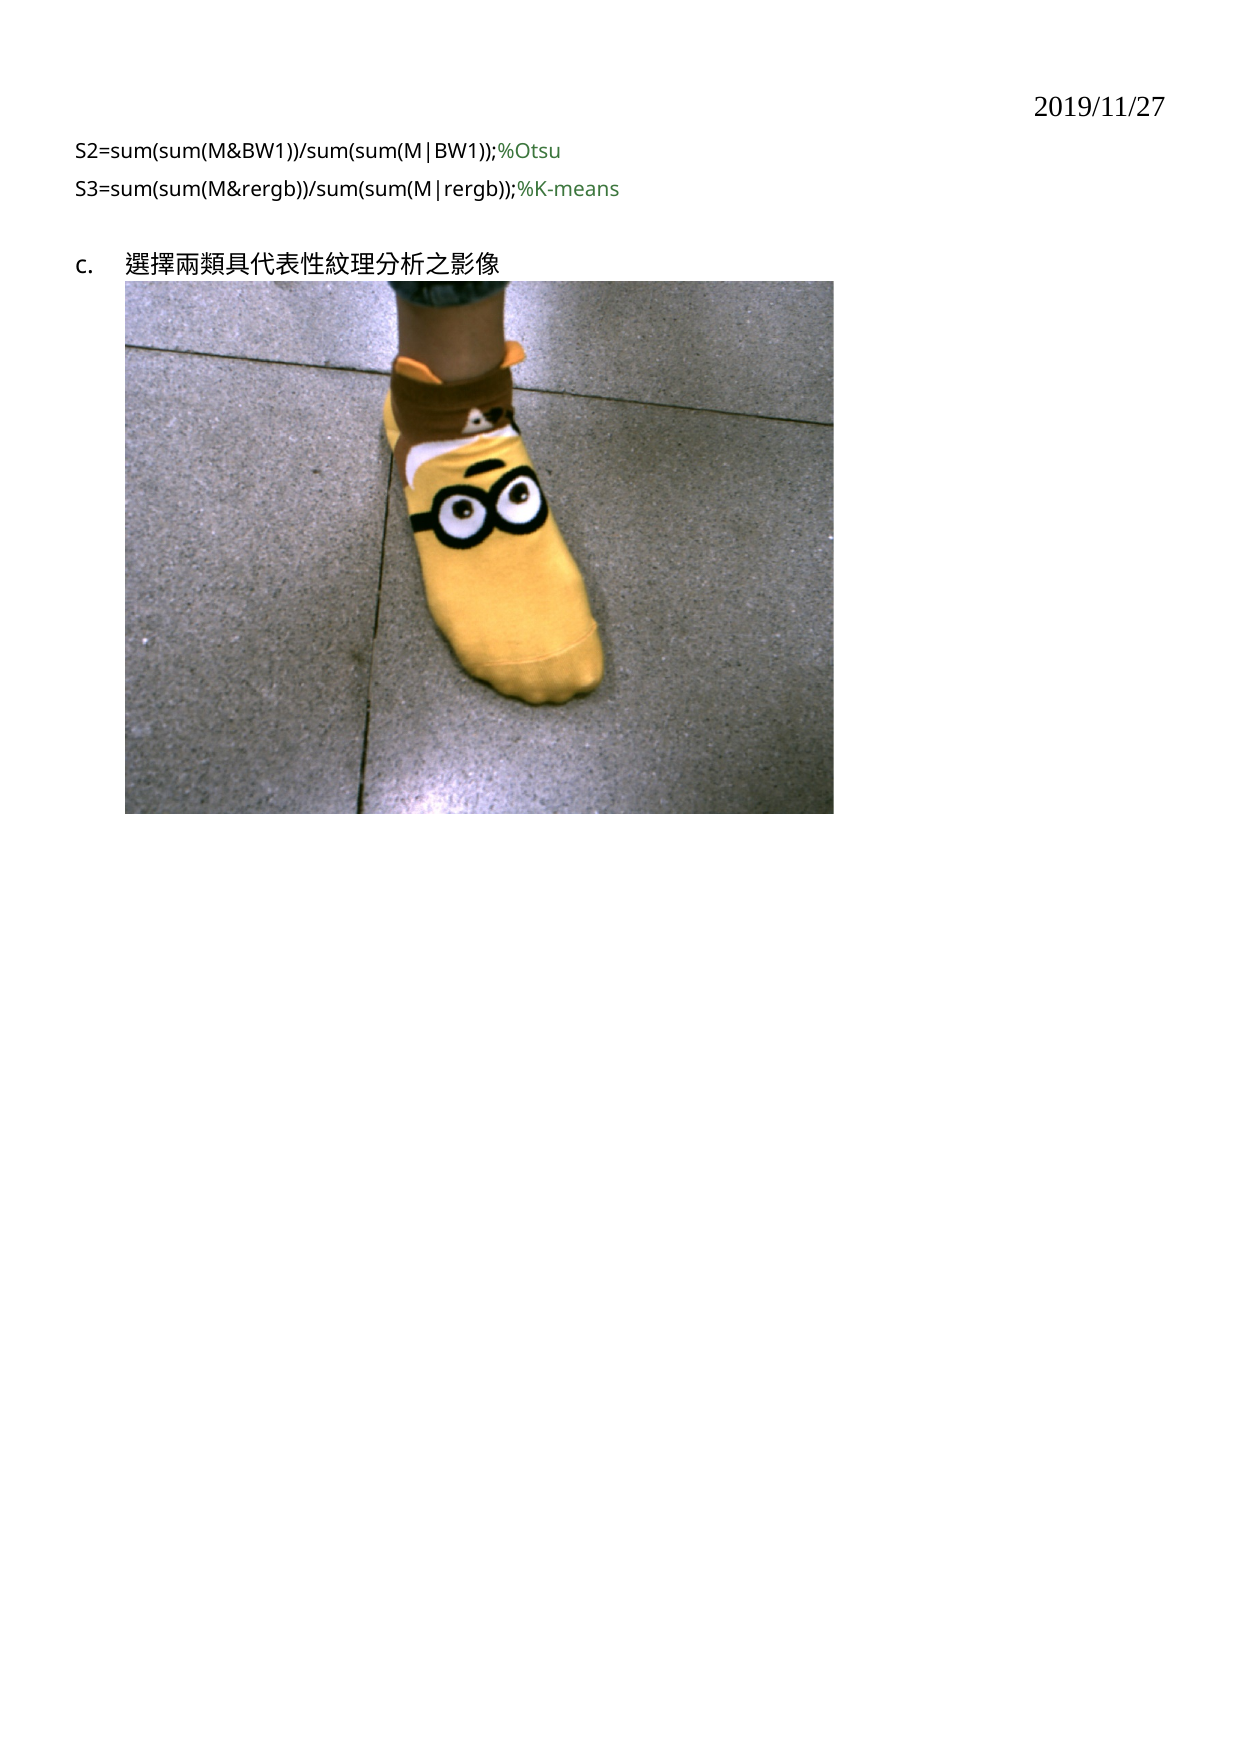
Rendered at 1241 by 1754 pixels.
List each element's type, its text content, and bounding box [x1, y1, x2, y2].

list 選擇兩類具代表性紋理分析之影像 [75, 244, 1165, 282]
text S2=sum(sum(M&BW1))/sum(sum(M|BW1));%Otsu [75, 132, 1165, 169]
text S3=sum(sum(M&rergb))/sum(sum(M|rergb));%K-means [75, 169, 1165, 207]
picture [125, 281, 834, 814]
